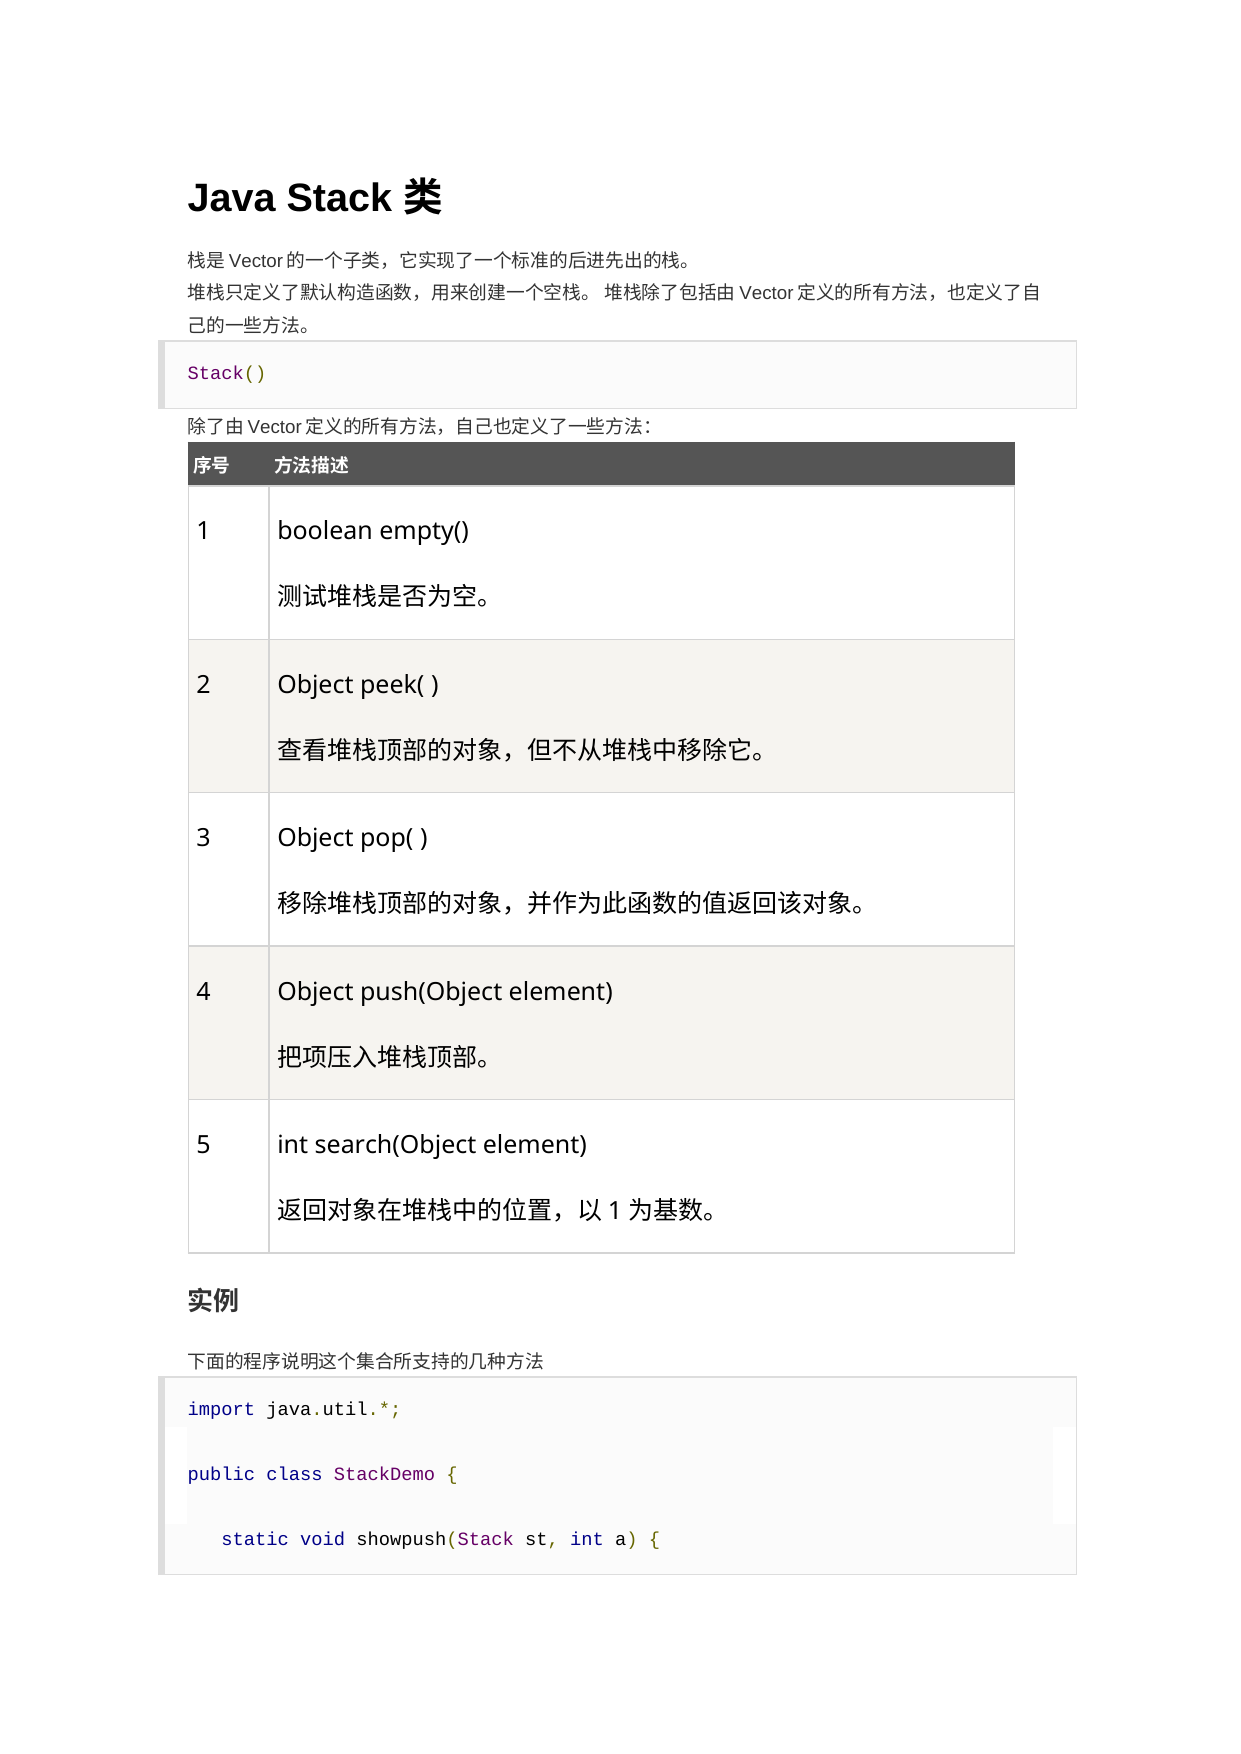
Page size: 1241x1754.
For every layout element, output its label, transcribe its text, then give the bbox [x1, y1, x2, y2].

table_cell 5 [189, 1100, 268, 1252]
table_cell 2 [189, 640, 268, 792]
text 栈是Vector的一个子类，它实现了一个标准的后进先出的栈。 [187, 243, 1053, 275]
table_cell 1 [189, 487, 268, 638]
table_cell Object peek( ) 查看堆栈顶部的对象，但不从堆栈中移除它。 [270, 640, 1014, 792]
text public class StackDemo { [187, 1459, 1053, 1492]
text static void showpush(Stack st, int a) { [165, 1506, 1076, 1574]
table_header 方法描述 [270, 443, 1014, 485]
text import java.util.*; [165, 1378, 1076, 1427]
text 除了由Vector定义的所有方法，自己也定义了一些方法： [187, 409, 1053, 442]
table_header 序号 [189, 443, 268, 485]
table_cell Object push(Object element) 把项压入堆栈顶部。 [270, 947, 1014, 1099]
text 实例 [187, 1266, 1053, 1331]
text 堆栈只定义了默认构造函数，用来创建一个空栈。 堆栈除了包括由Vector定义的所有方法，也定义了自己的一些方法。 [187, 275, 1053, 340]
table_cell 4 [189, 947, 268, 1099]
text 下面的程序说明这个集合所支持的几种方法 [187, 1344, 1053, 1376]
table_cell Object pop( ) 移除堆栈顶部的对象，并作为此函数的值返回该对象。 [270, 793, 1014, 945]
text Java Stack 类 [187, 162, 1053, 227]
text Stack() [165, 342, 1076, 408]
table_cell 3 [189, 793, 268, 945]
table_cell int search(Object element) 返回对象在堆栈中的位置，以 1 为基数。 [270, 1100, 1014, 1252]
table_cell boolean empty() 测试堆栈是否为空。 [270, 487, 1014, 638]
